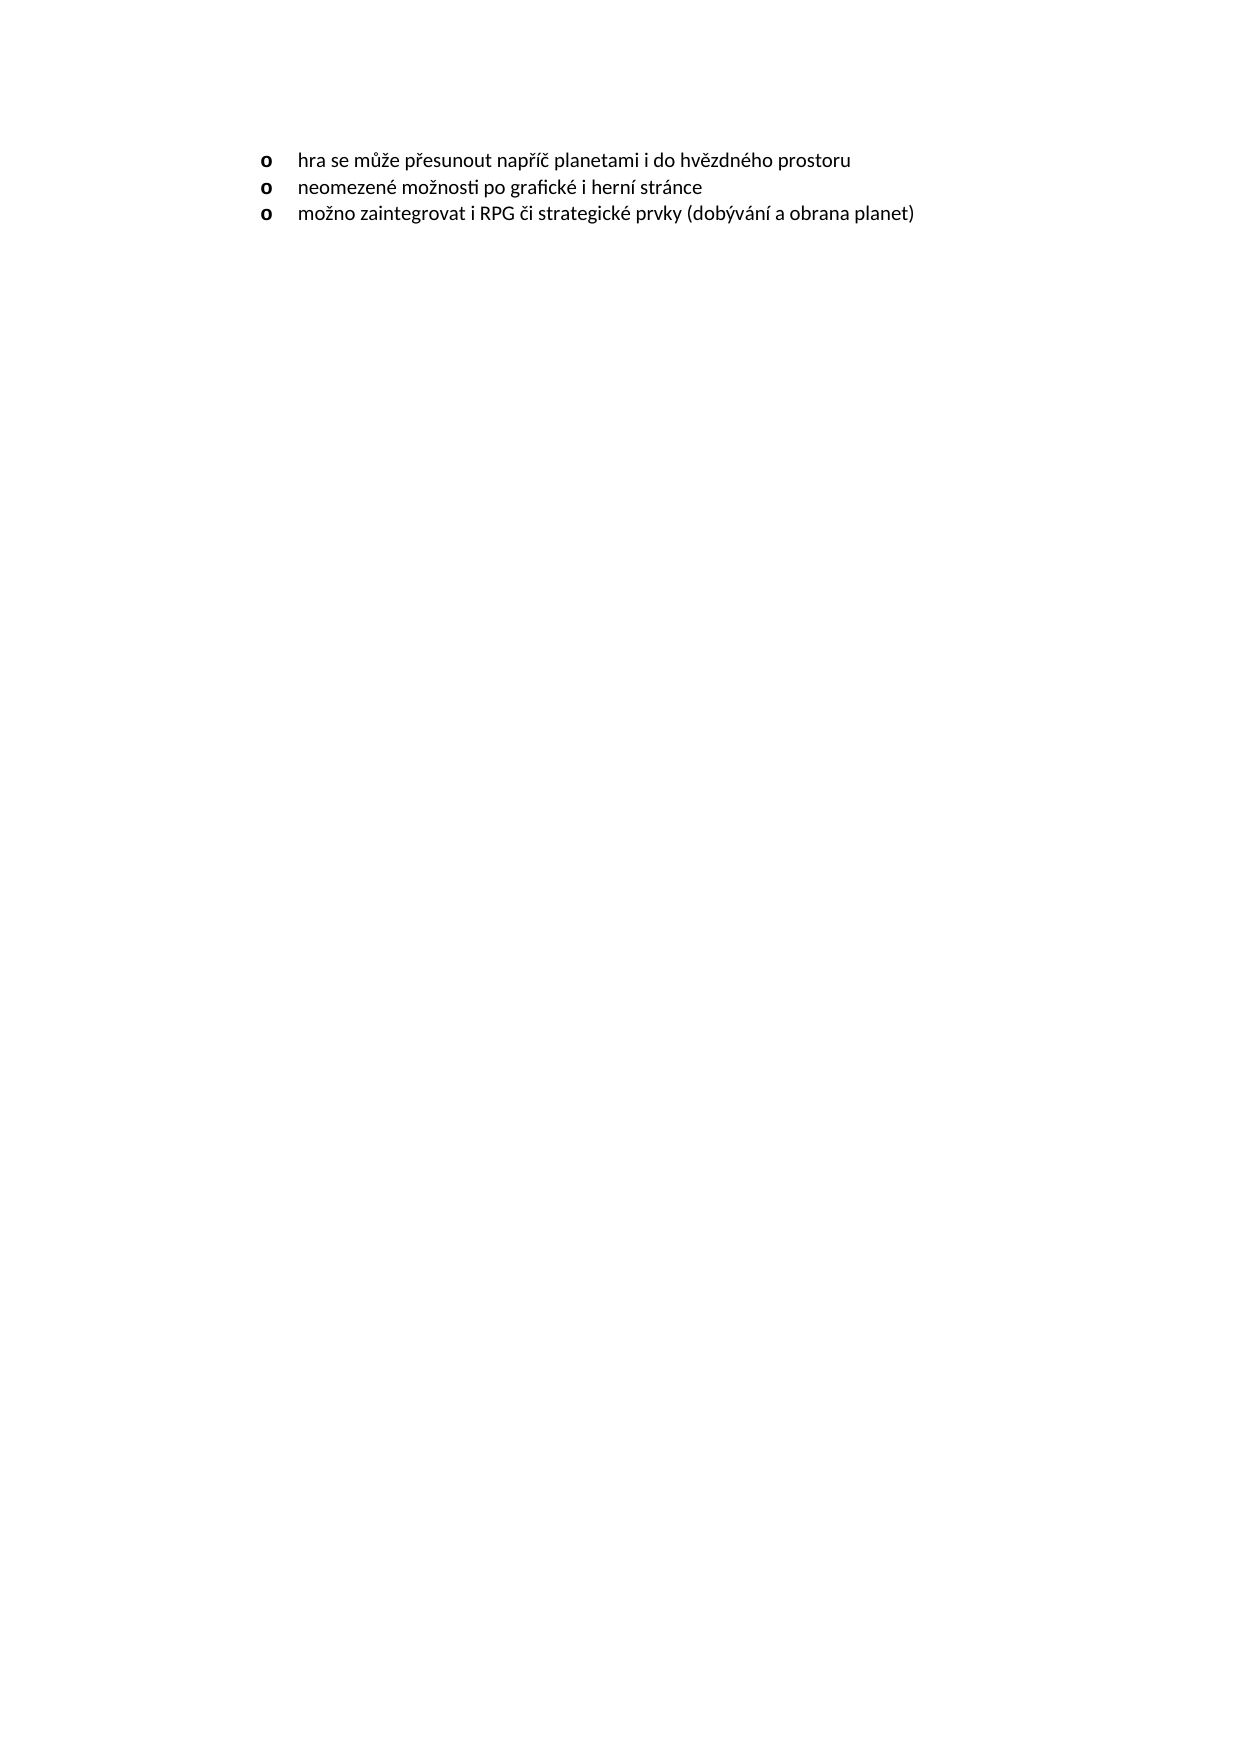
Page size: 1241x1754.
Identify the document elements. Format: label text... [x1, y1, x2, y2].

list neomezené možnosti po grafické i herní stránce [260, 174, 1093, 201]
list možno zaintegrovat i RPG či strategické prvky (dobývání a obrana planet) [260, 201, 1093, 227]
list hra se může přesunout napříč planetami i do hvězdného prostoru [260, 148, 1093, 174]
